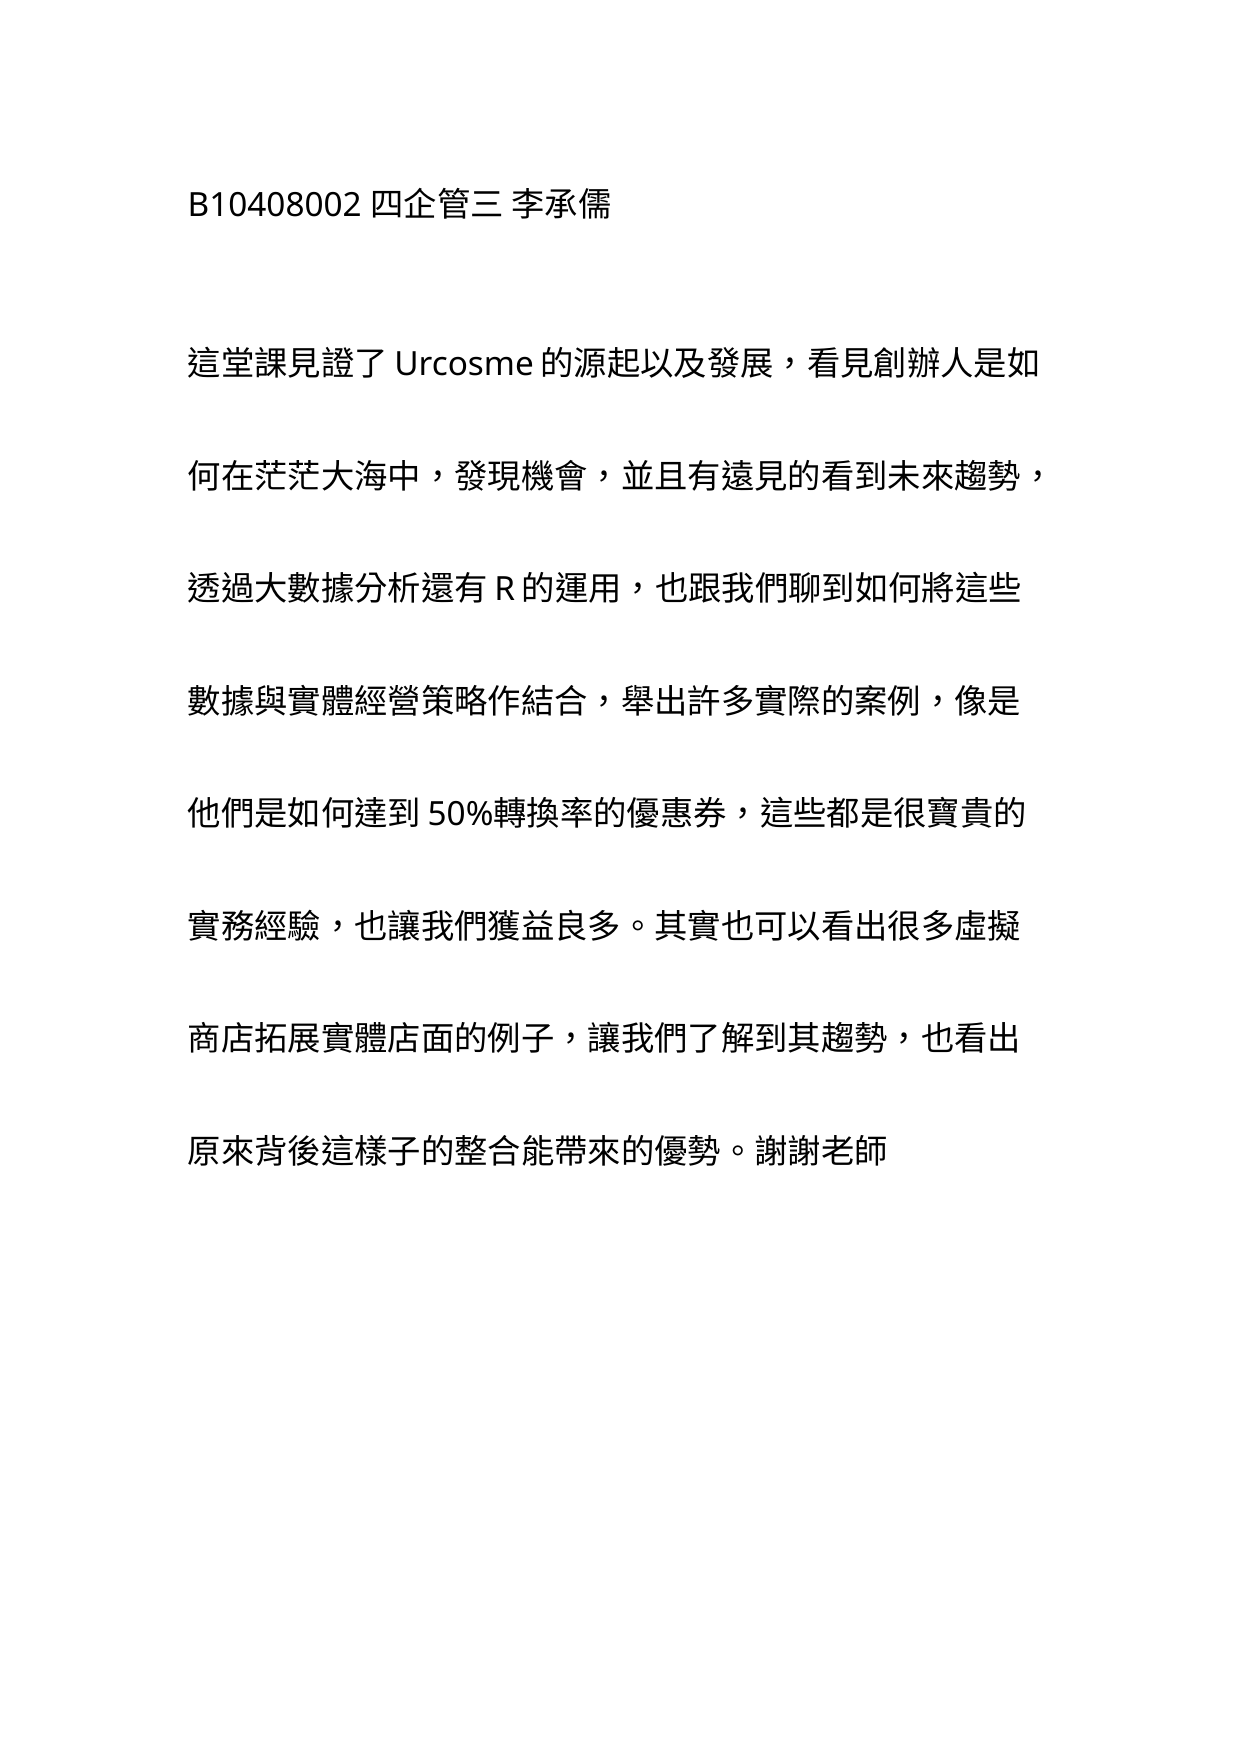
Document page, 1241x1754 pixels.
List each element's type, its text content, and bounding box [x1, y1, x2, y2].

text B10408002 四企管三 李承儒 [187, 164, 1053, 239]
text 這堂課見證了Urcosme的源起以及發展，看見創辦人是如何在茫茫大海中，發現機會，並且有遠見的看到未來趨勢，透過大數據分析還有R的運用，也跟我們聊到如何將這些數據與實體經營策略作結合，舉出許多實際的案例，像是他們是如何達到50%轉換率的優惠券，這些都是很寶貴的實務經驗，也讓我們獲益良多。其實也可以看出很多虛擬商店拓展實體店面的例子，讓我們了解到其趨勢，也看出原來背後這樣子的整合能帶來的優勢。謝謝老師 [187, 324, 1053, 1186]
